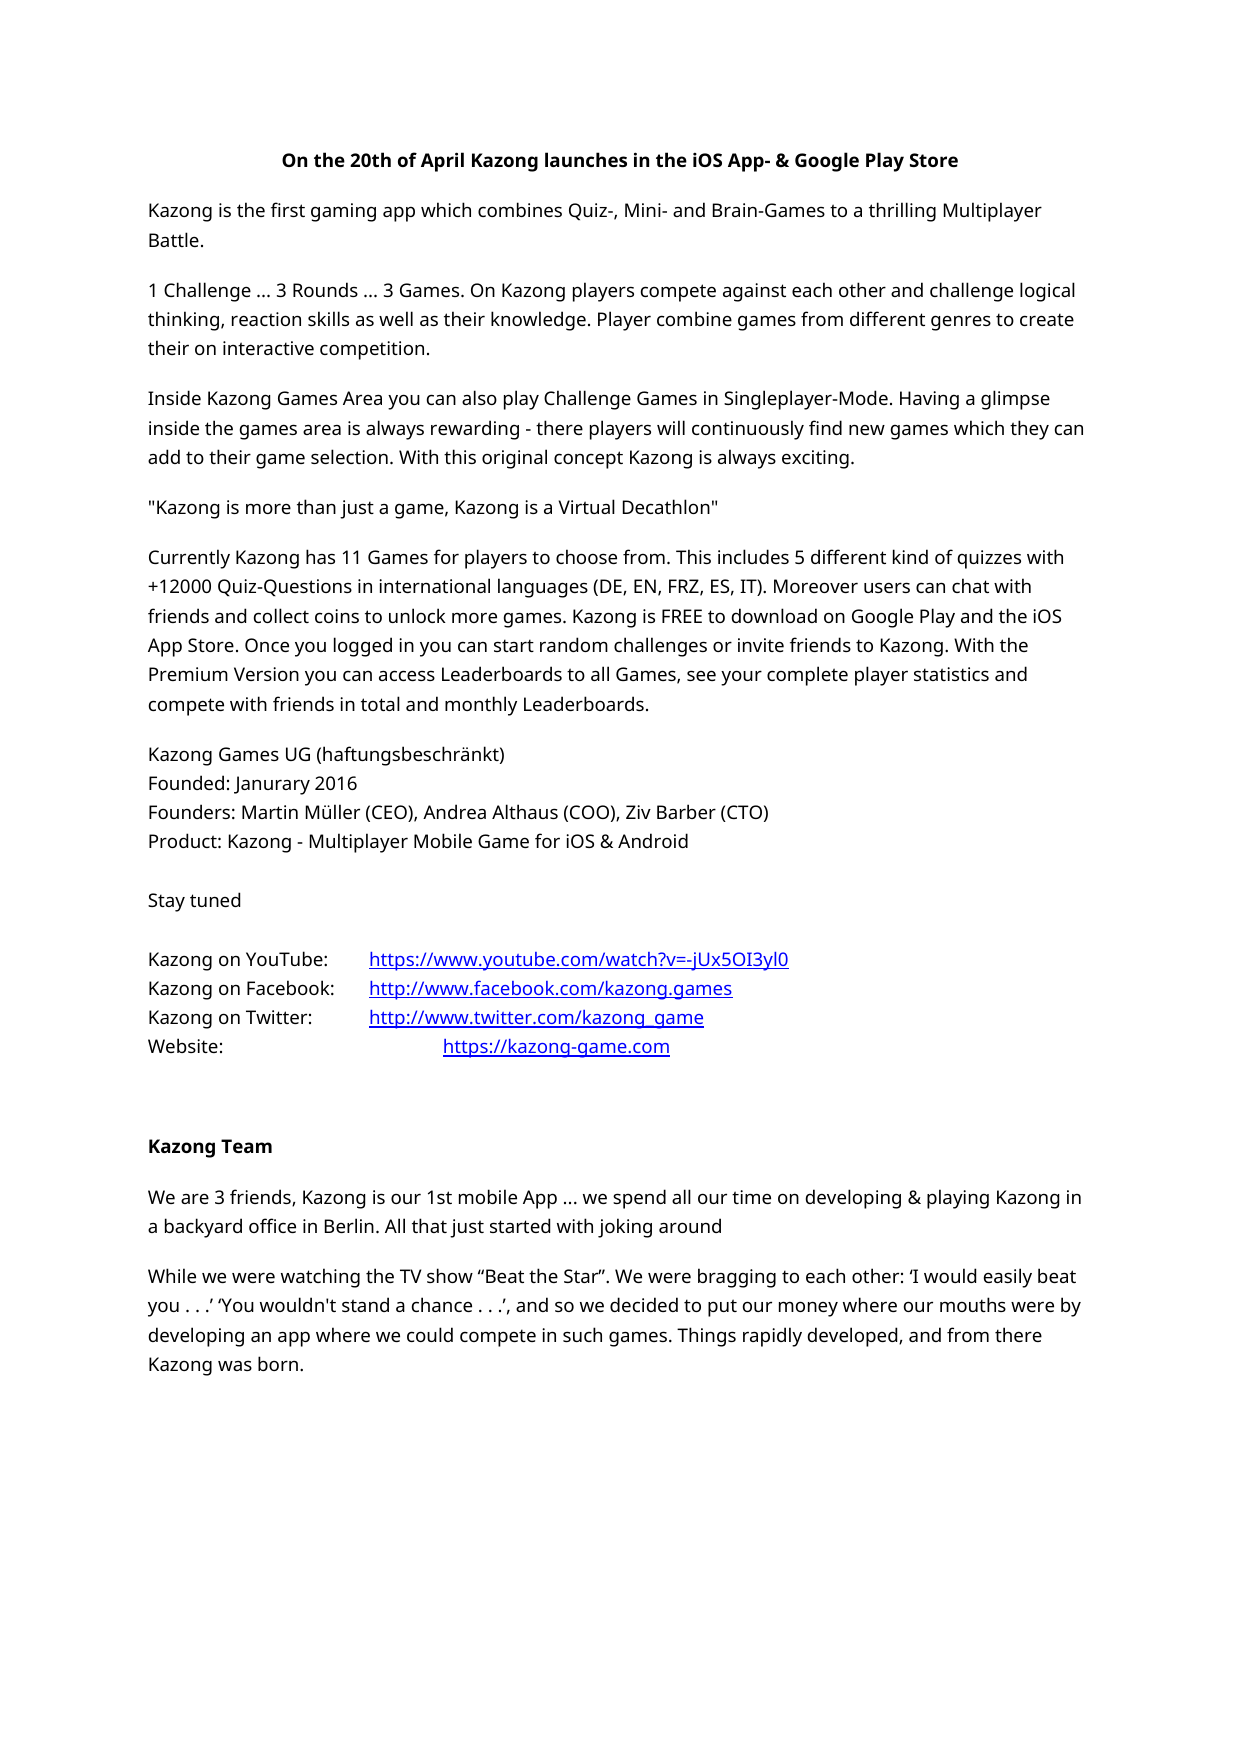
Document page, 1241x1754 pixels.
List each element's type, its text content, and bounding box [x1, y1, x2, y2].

text Kazong is the first gaming app which combines Quiz-, Mini- and Brain-Games to a thrilling Multiplayer Battle. [148, 198, 1093, 252]
text Inside Kazong Games Area you can also play Challenge Games in Singleplayer-Mode. Having a glimpse inside the games area is always rewarding - there players will continuously find new games which they can add to their game selection. With this original concept Kazong is always exciting. [148, 386, 1093, 470]
text "Kazong is more than just a game, Kazong is a Virtual Decathlon" [148, 494, 1093, 520]
text On the 20th of April Kazong launches in the iOS App- & Google Play Store [148, 148, 1093, 173]
text Kazong Team [148, 1134, 1093, 1159]
text While we were watching the TV show “Beat the Star”. We were bragging to each other: ‘I would easily beat you . . .’ ‘You wouldn't stand a chance . . .’, and so we decided to put our money where our mouths were by developing an app where we could compete in such games. Things rapidly developed, and from there Kazong was born. [148, 1263, 1093, 1377]
text Currently Kazong has 11 Games for players to choose from. This includes 5 different kind of quizzes with +12000 Quiz-Questions in international languages (DE, EN, FRZ, ES, IT). Moreover users can chat with friends and collect coins to unlock more games. Kazong is FREE to download on Google Play and the iOS App Store. Once you logged in you can start random challenges or invite friends to Kazong. With the Premium Version you can access Leaderboards to all Games, see your complete player statistics and compete with friends in total and monthly Leaderboards. [148, 544, 1093, 716]
text 1 Challenge ... 3 Rounds ... 3 Games. On Kazong players compete against each other and challenge logical thinking, reaction skills as well as their knowledge. Player combine games from different genres to create their on interactive competition. [148, 277, 1093, 361]
text Kazong Games UG (haftungsbeschränkt) Founded: Janurary 2016 Founders: Martin Müller (CEO), Andrea Althaus (COO), Ziv Barber (CTO) Product: Kazong - Multiplayer Mobile Game for iOS & Android Stay tuned Kazong on YouTube: https://www.youtube.com/watch?v=-jUx5OI3yl0 Kazong on Facebook: http://www.facebook.com/kazong.games Kazong on Twitter: http://www.twitter.com/kazong_game Website: https://kazong-game.com [148, 741, 1093, 1059]
text We are 3 friends, Kazong is our 1st mobile App ... we spend all our time on developing & playing Kazong in a backyard office in Berlin. All that just started with joking around [148, 1184, 1093, 1239]
